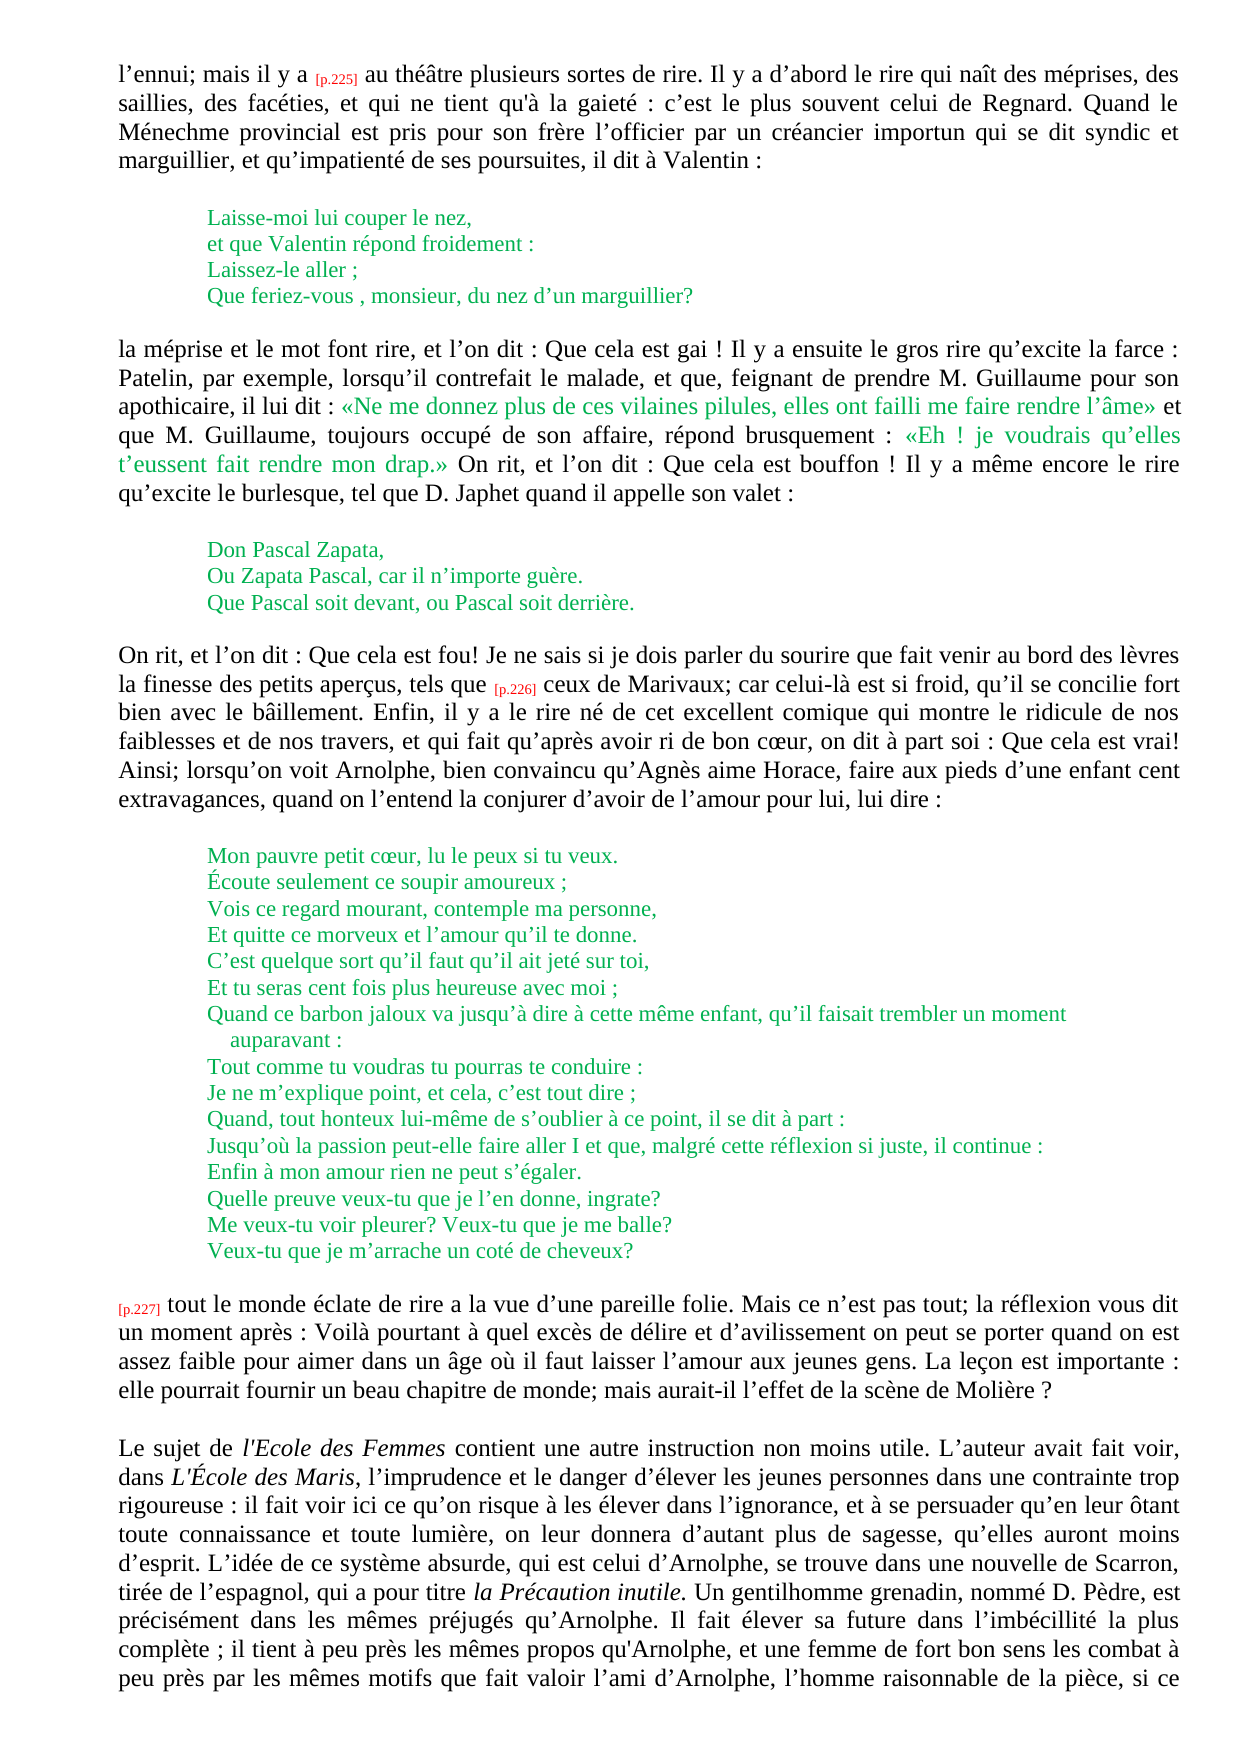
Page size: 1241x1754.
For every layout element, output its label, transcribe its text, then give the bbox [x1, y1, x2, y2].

text Don Pascal Zapata, [207, 536, 1181, 562]
text Laisse-moi lui couper le nez, [207, 203, 1181, 230]
text Je ne m’explique point, et cela, c’est tout dire ; [207, 1079, 1181, 1106]
text Et quitte ce morveux et l’amour qu’il te donne. [207, 921, 1181, 947]
text [p.227] tout le monde éclate de rire a la vue d’une pareille folie. Mais ce n’est pas tout; la réflexion vous dit un moment après : Voilà pourtant à quel excès de délire et d’avilissement on peut se porter quand on est assez faible pour aimer dans un âge où il faut laisser l’amour aux jeunes gens. La leçon est importante : elle pourrait fournir un beau chapitre de monde; mais aurait-il l’effet de la scène de Molière ? [118, 1289, 1181, 1404]
text Tout comme tu voudras tu pourras te conduire : [207, 1053, 1181, 1079]
text Et tu seras cent fois plus heureuse avec moi ; [207, 974, 1181, 1000]
text Écoute seulement ce soupir amoureux ; [207, 868, 1181, 895]
text Quelle preuve veux-tu que je l’en donne, ingrate? [207, 1184, 1181, 1211]
text Que feriez-vous , monsieur, du nez d’un marguillier? [207, 283, 1181, 309]
text et que Valentin répond froidement : [207, 230, 1181, 256]
text On rit, et l’on dit : Que cela est fou! Je ne sais si je dois parler du sourire que fait venir au bord des lèvres la finesse des petits aperçus, tels que [p.226] ceux de Marivaux; car celui-là est si froid, qu’il se concilie fort bien avec le bâillement. Enfin, il y a le rire né de cet excellent comique qui montre le ridicule de nos faiblesses et de nos travers, et qui fait qu’après avoir ri de bon cœur, on dit à part soi : Que cela est vrai! Ainsi; lorsqu’on voit Arnolphe, bien convaincu qu’Agnès aime Horace, faire aux pieds d’une enfant cent extravagances, quand on l’entend la conjurer d’avoir de l’amour pour lui, lui dire : [118, 640, 1181, 812]
text Mon pauvre petit cœur, lu le peux si tu veux. [207, 842, 1181, 868]
text Veux-tu que je m’arrache un coté de cheveux? [207, 1237, 1181, 1264]
text la méprise et le mot font rire, et l’on dit : Que cela est gai ! Il y a ensuite le gros rire qu’excite la farce : Patelin, par exemple, lorsqu’il contrefait le malade, et que, feignant de prendre M. Guillaume pour son apothicaire, il lui dit : «Ne me donnez plus de ces vilaines pilules, elles ont failli me faire rendre l’âme» et que M. Guillaume, toujours occupé de son affaire, répond brusquement : «Eh ! je voudrais qu’elles t’eussent fait rendre mon drap.» On rit, et l’on dit : Que cela est bouffon ! Il y a même encore le rire qu’excite le burlesque, tel que D. Japhet quand il appelle son valet : [118, 334, 1181, 506]
text Quand, tout honteux lui-même de s’oublier à ce point, il se dit à part : [207, 1106, 1181, 1132]
text Laissez-le aller ; [207, 256, 1181, 283]
text Me veux-tu voir pleurer? Veux-tu que je me balle? [207, 1211, 1181, 1237]
text Jusqu’où la passion peut-elle faire aller I et que, malgré cette réflexion si juste, il continue : [207, 1132, 1181, 1158]
text Quand ce barbon jaloux va jusqu’à dire à cette même enfant, qu’il faisait trembler un moment auparavant : [207, 1000, 1181, 1053]
text C’est quelque sort qu’il faut qu’il ait jeté sur toi, [207, 947, 1181, 974]
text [118, 1433, 1181, 1692]
text Ou Zapata Pascal, car il n’importe guère. [207, 562, 1181, 589]
text Enfin à mon amour rien ne peut s’égaler. [207, 1158, 1181, 1184]
text Que Pascal soit devant, ou Pascal soit derrière. [207, 589, 1181, 615]
text Vois ce regard mourant, contemple ma personne, [207, 895, 1181, 921]
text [118, 59, 1181, 174]
